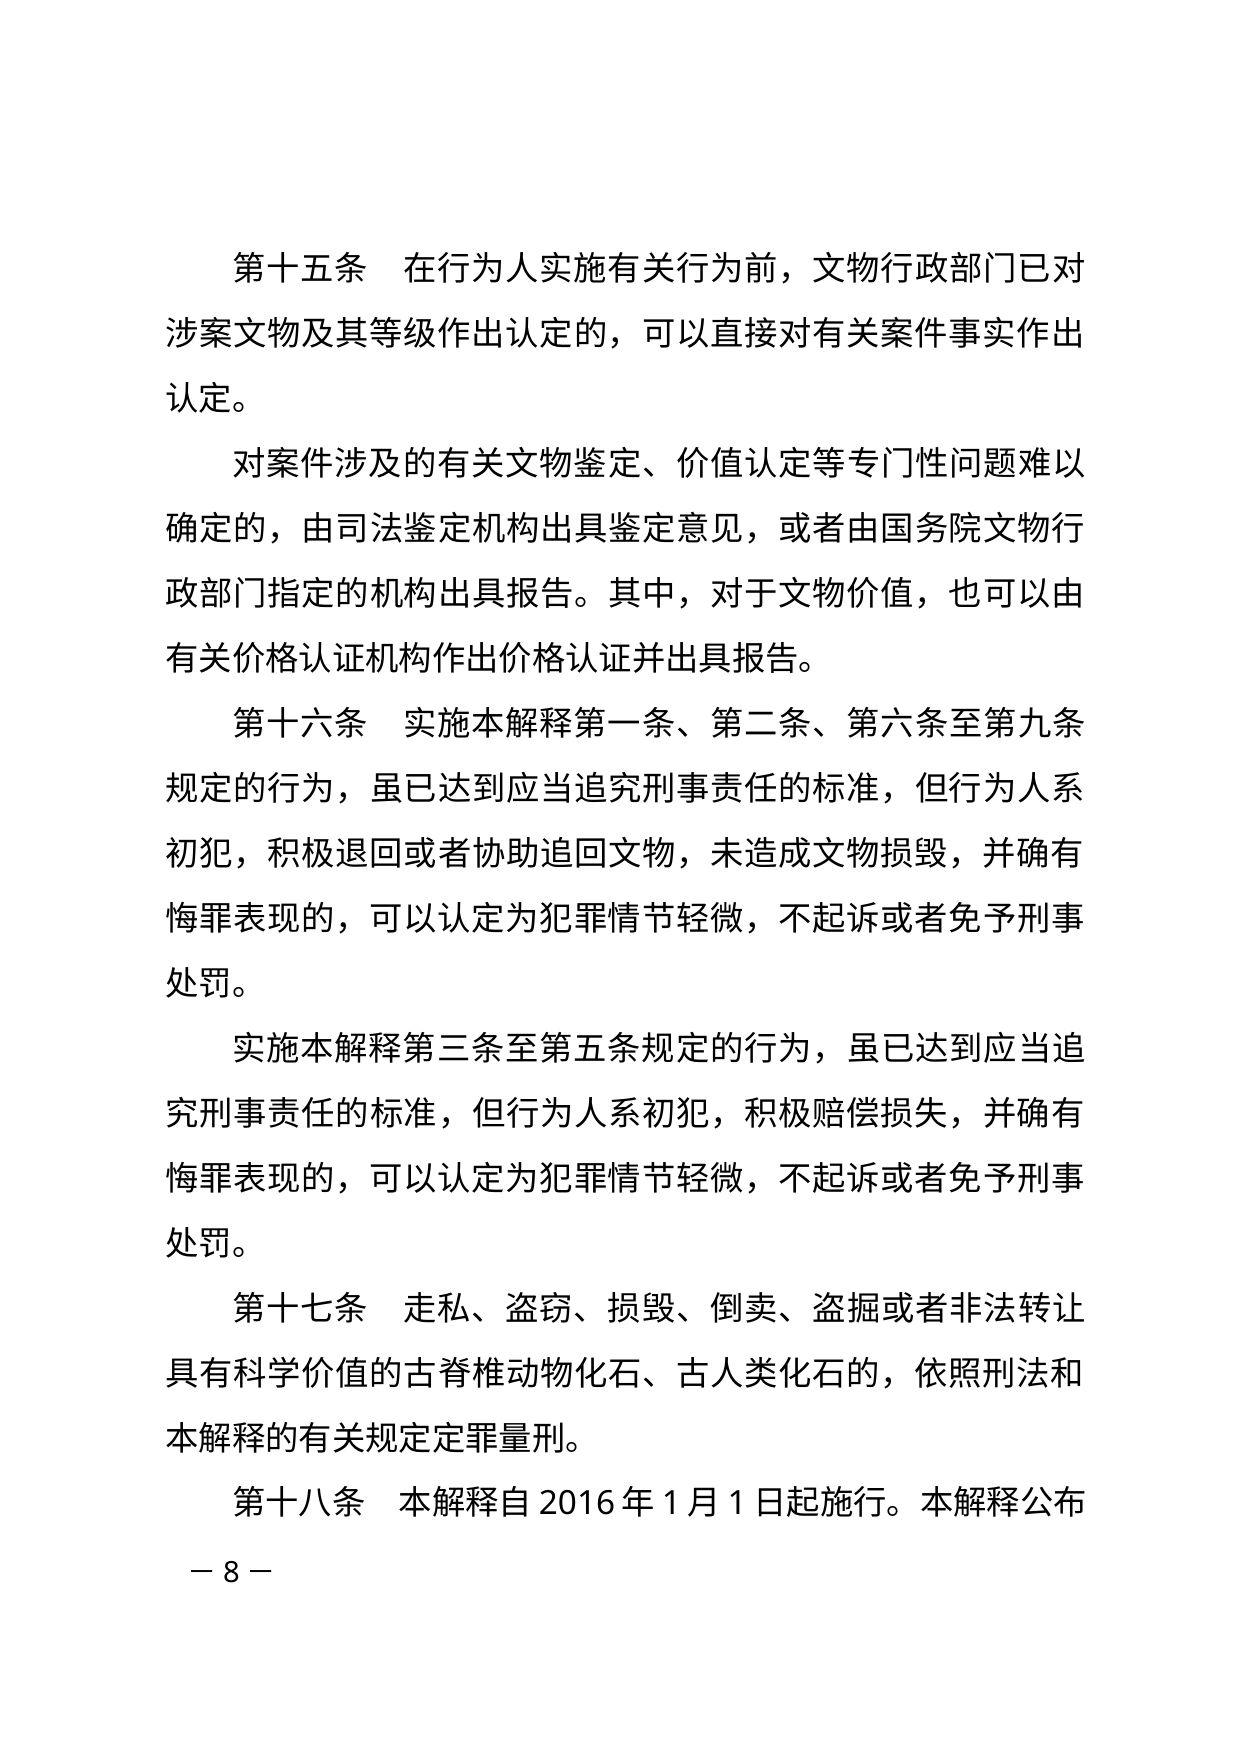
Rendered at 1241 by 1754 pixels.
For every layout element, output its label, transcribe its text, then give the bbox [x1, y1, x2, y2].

text 第十七条 走私、盗窃、损毁、倒卖、盗掘或者非法转让具有科学价值的古脊椎动物化石、古人类化石的，依照刑法和本解释的有关规定定罪量刑。 [165, 1273, 1087, 1468]
text 实施本解释第三条至第五条规定的行为，虽已达到应当追究刑事责任的标准，但行为人系初犯，积极赔偿损失，并确有悔罪表现的，可以认定为犯罪情节轻微，不起诉或者免予刑事处罚。 [165, 1013, 1087, 1273]
text 对案件涉及的有关文物鉴定、价值认定等专门性问题难以确定的，由司法鉴定机构出具鉴定意见，或者由国务院文物行政部门指定的机构出具报告。其中，对于文物价值，也可以由有关价格认证机构作出价格认证并出具报告。 [165, 428, 1087, 688]
text 第十五条 在行为人实施有关行为前，文物行政部门已对涉案文物及其等级作出认定的，可以直接对有关案件事实作出认定。 [165, 233, 1087, 428]
text 第十六条 实施本解释第一条、第二条、第六条至第九条规定的行为，虽已达到应当追究刑事责任的标准，但行为人系初犯，积极退回或者协助追回文物，未造成文物损毁，并确有悔罪表现的，可以认定为犯罪情节轻微，不起诉或者免予刑事处罚。 [165, 688, 1087, 1013]
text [165, 1468, 1087, 1533]
